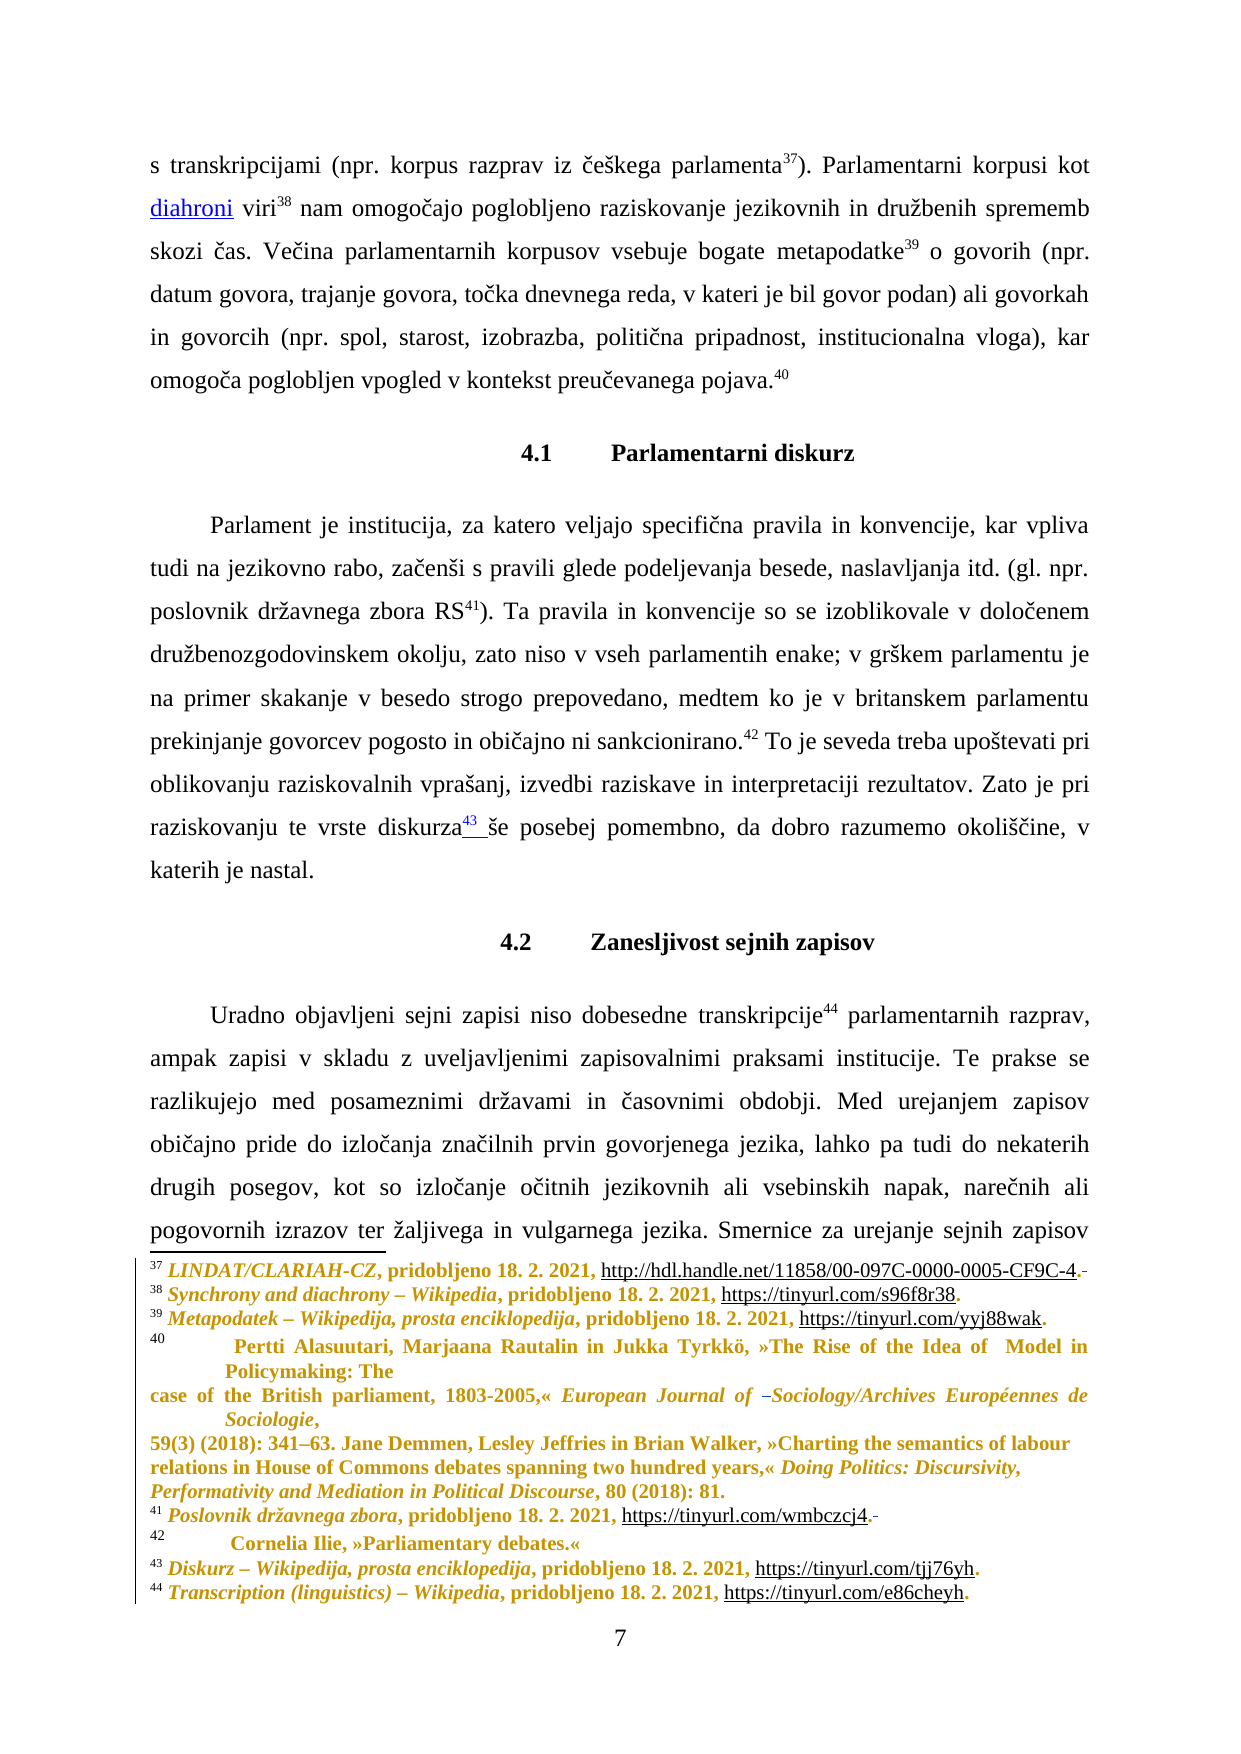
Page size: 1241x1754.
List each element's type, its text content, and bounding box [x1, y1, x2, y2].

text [150, 150, 1090, 394]
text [150, 1000, 1090, 1244]
subtitle Parlamentarni diskurz [210, 438, 1090, 467]
subtitle Zanesljivost sejnih zapisov [210, 927, 1090, 956]
text Parlament je institucija, za katero veljajo specifična pravila in konvencije, kar vpliva tudi na jezikovno rabo, začenši s pravili glede podeljevanja besede, naslavljanja itd. (gl. npr. poslovnik državnega zbora RS). Ta pravila in konvencije so se izoblikovale v določenem družbenozgodovinskem okolju, zato niso v vseh parlamentih enake; v grškem parlamentu je na primer skakanje v besedo strogo prepovedano, medtem ko je v britanskem parlamentu prekinjanje govorcev pogosto in običajno ni sankcionirano. To je seveda treba upoštevati pri oblikovanju raziskovalnih vprašanj, izvedbi raziskave in interpretaciji rezultatov. Zato je pri raziskovanju te vrste diskurza še posebej pomembno, da dobro razumemo okoliščine, v katerih je nastal. [150, 510, 1090, 884]
